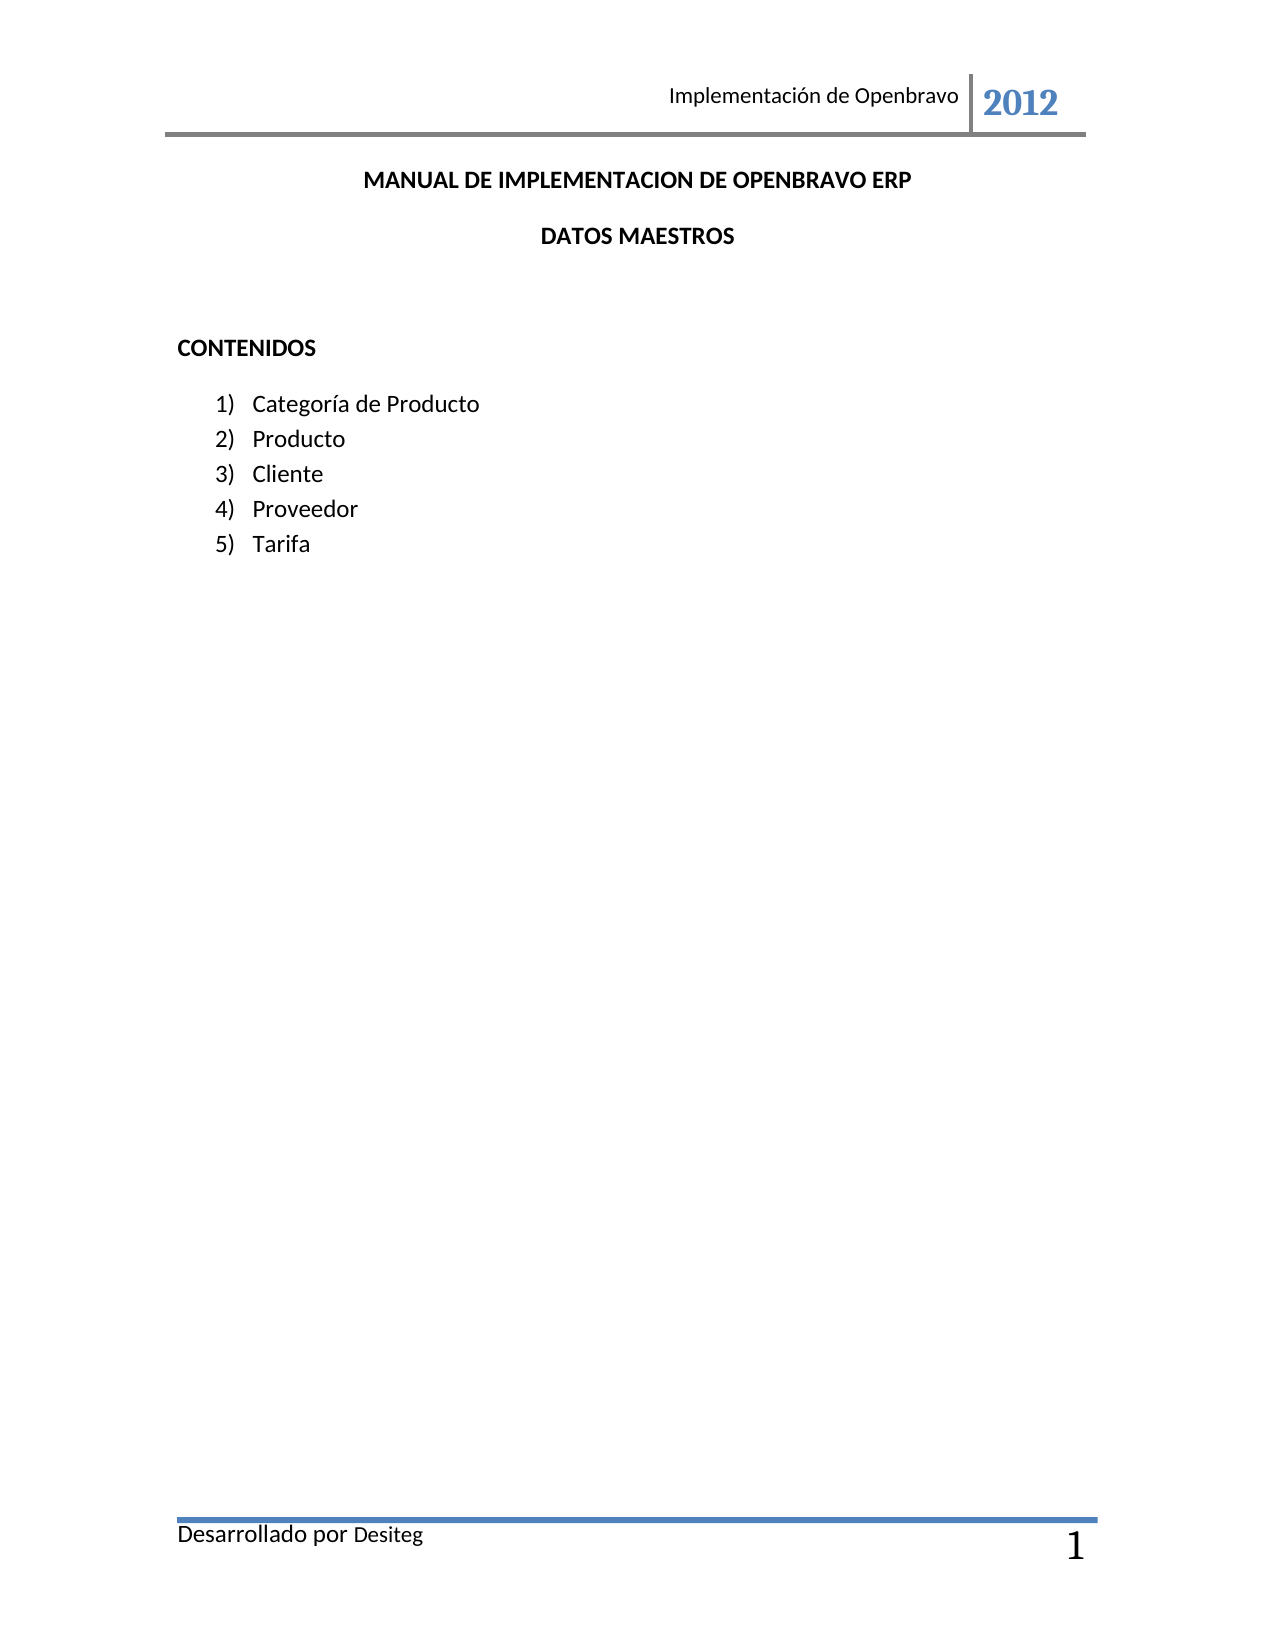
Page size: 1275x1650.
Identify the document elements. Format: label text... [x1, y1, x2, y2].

text MANUAL DE IMPLEMENTACION DE OPENBRAVO ERP [177, 164, 1098, 195]
list Proveedor [215, 493, 1098, 523]
text DATOS MAESTROS [177, 220, 1098, 251]
list Cliente [215, 458, 1098, 488]
list Tarifa [215, 528, 1098, 558]
text CONTENIDOS [177, 332, 1098, 363]
list Categoría de Producto [215, 388, 1098, 418]
list Producto [215, 423, 1098, 453]
